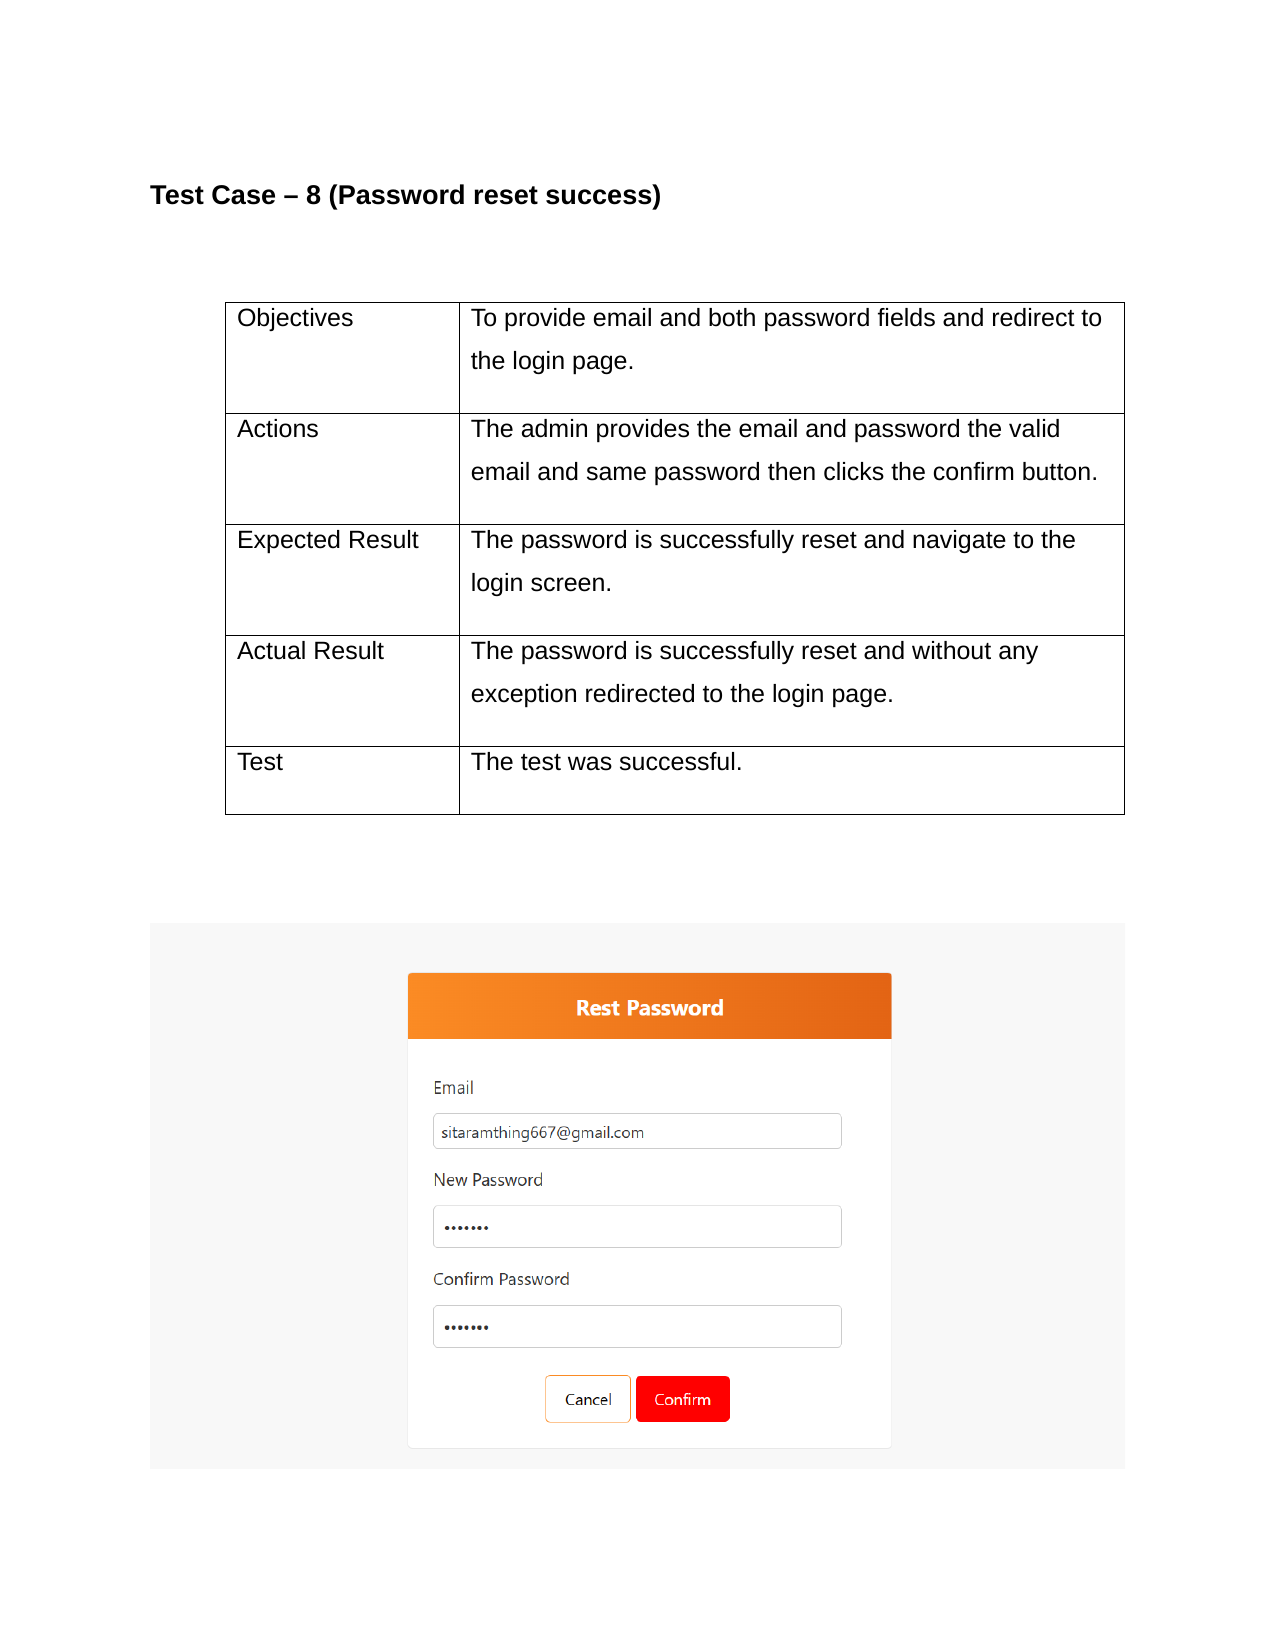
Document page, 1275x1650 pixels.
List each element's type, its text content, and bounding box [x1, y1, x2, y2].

table_cell Test [226, 747, 459, 814]
table_header Objectives [226, 303, 459, 413]
table_header To provide email and both password fields and redirect to the login page. [460, 303, 1124, 413]
picture [150, 923, 1125, 1469]
table_cell Actions [226, 414, 459, 524]
table_cell The admin provides the email and password the valid email and same password then clicks the confirm button. [460, 414, 1124, 524]
table_cell The test was successful. [460, 747, 1124, 814]
table_cell The password is successfully reset and without any exception redirected to the login page. [460, 636, 1124, 746]
table_cell Expected Result [226, 525, 459, 635]
table_cell Actual Result [226, 636, 459, 746]
table_cell The password is successfully reset and navigate to the login screen. [460, 525, 1124, 635]
text Test Case – 8 (Password reset success) [150, 179, 1125, 210]
